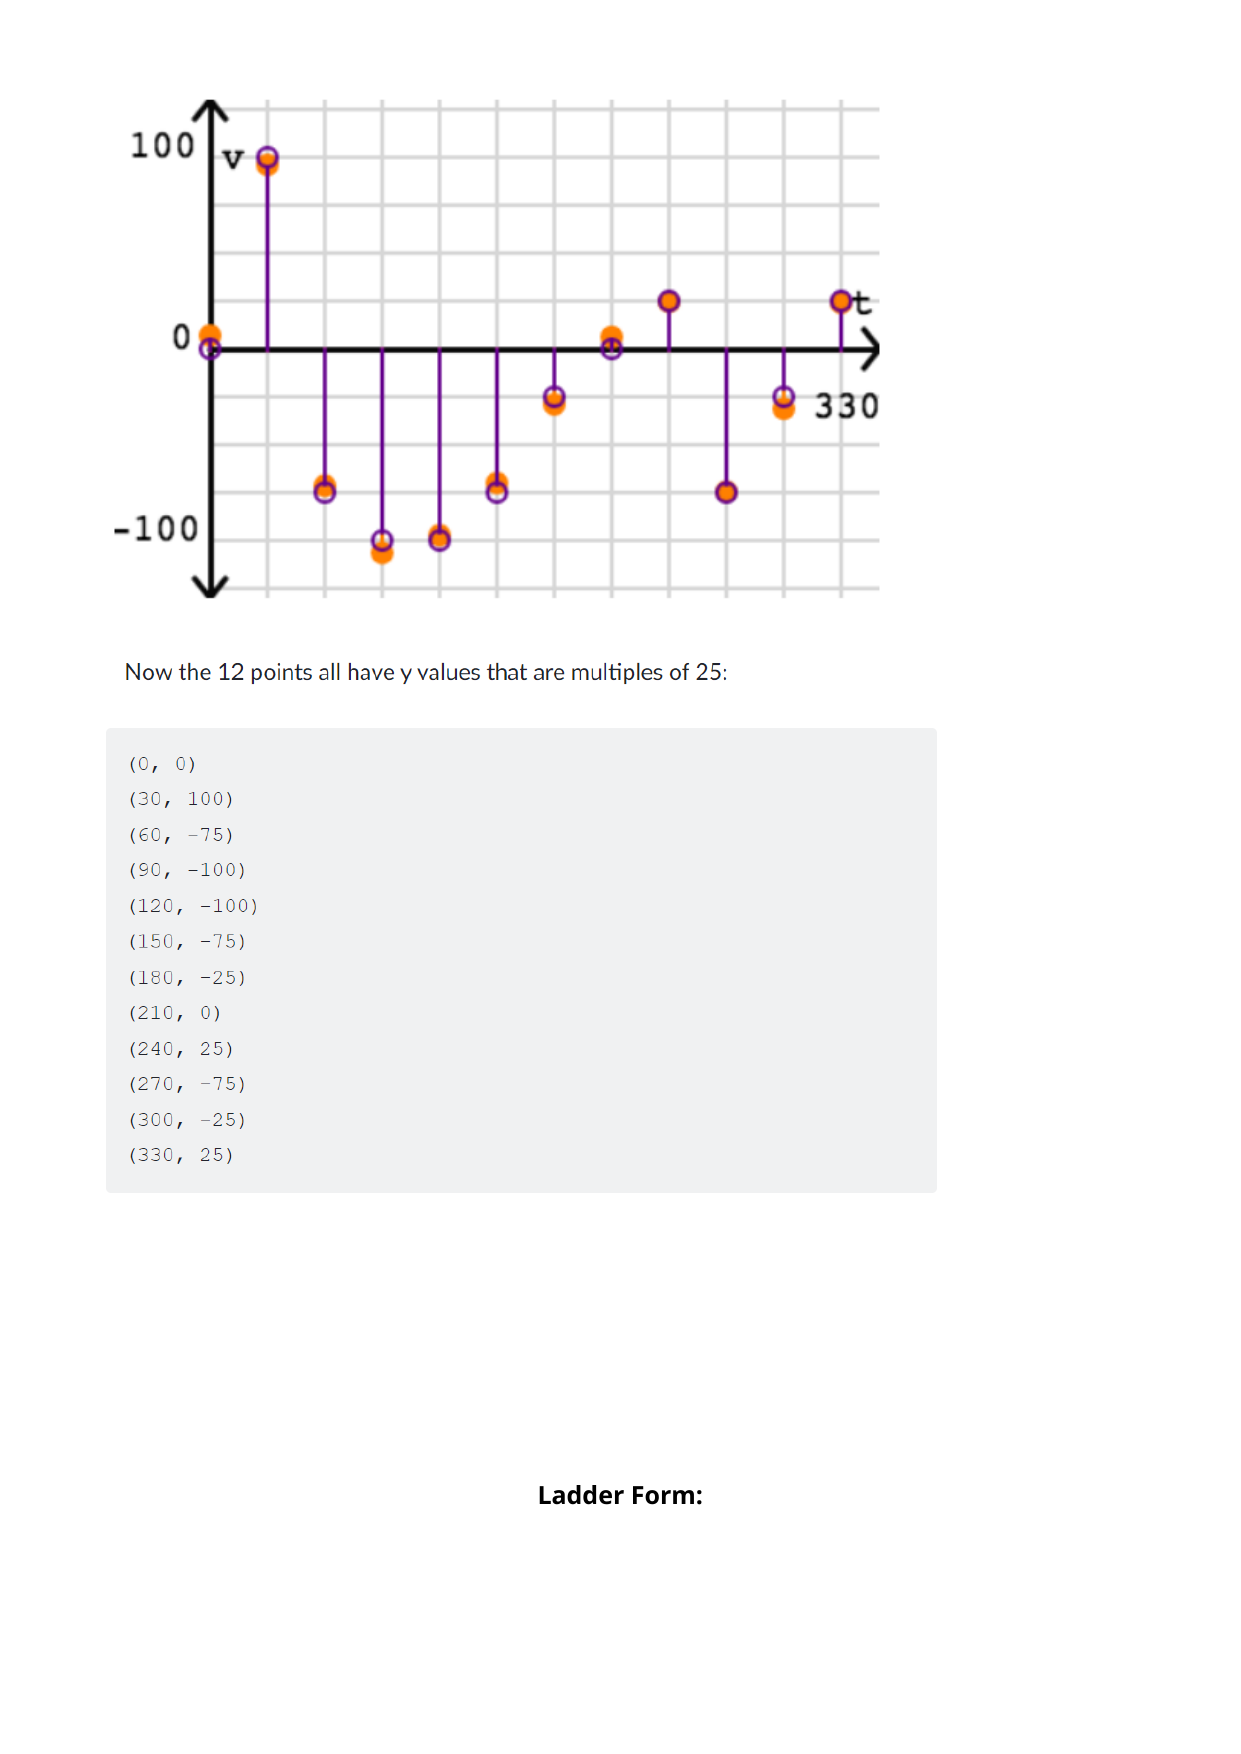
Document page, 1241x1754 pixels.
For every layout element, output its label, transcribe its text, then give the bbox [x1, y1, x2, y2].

text Ladder Form: [75, 1478, 1165, 1512]
picture [75, 75, 947, 632]
picture [75, 650, 953, 1207]
